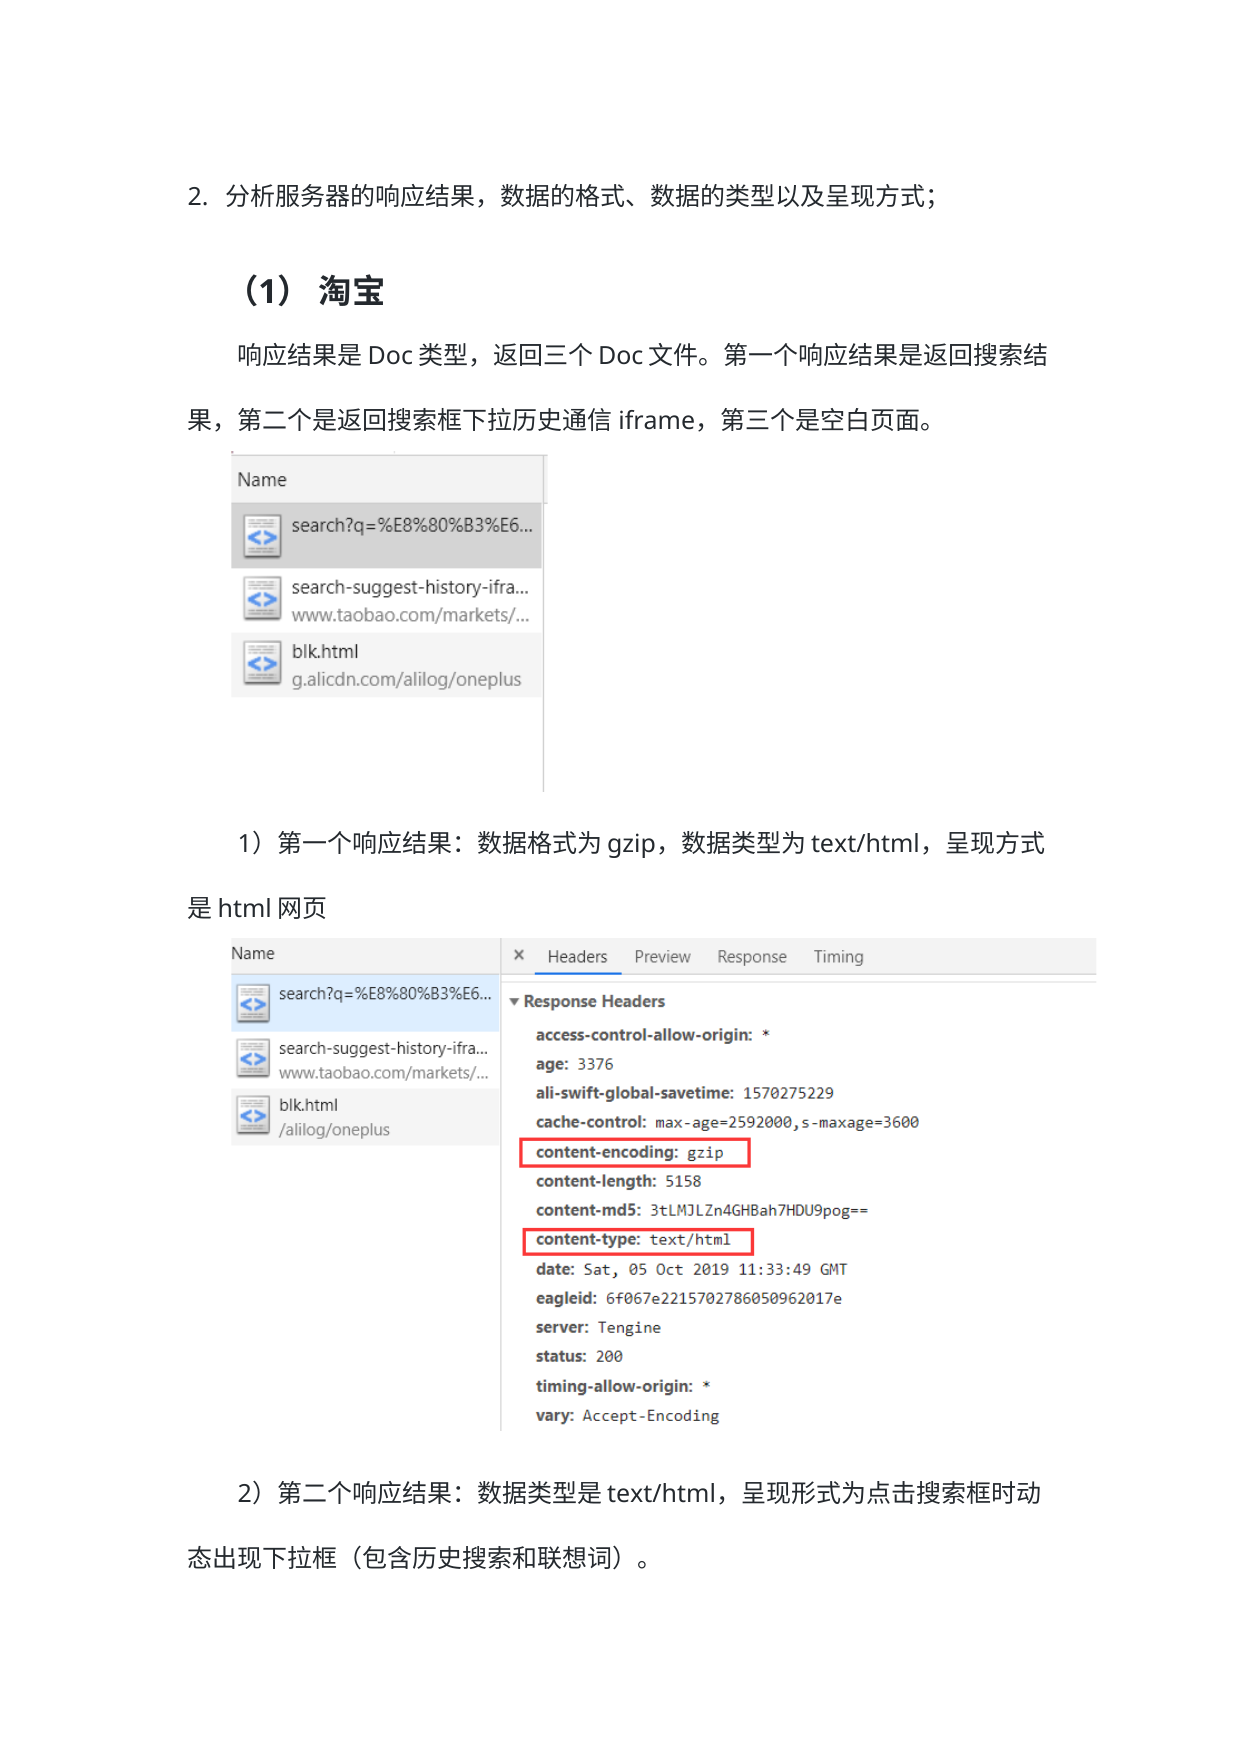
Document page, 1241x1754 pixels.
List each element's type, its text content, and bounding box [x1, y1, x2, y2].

list 淘宝 [225, 256, 1053, 321]
text 1）第一个响应结果：数据格式为gzip，数据类型为text/html，呈现方式是html网页 [187, 809, 1053, 939]
picture [231, 451, 548, 792]
text 响应结果是Doc类型，返回三个Doc文件。第一个响应结果是返回搜索结果，第二个是返回搜索框下拉历史通信 iframe，第三个是空白页面。 [187, 321, 1053, 451]
list 分析服务器的响应结果，数据的格式、数据的类型以及呈现方式； [187, 162, 1053, 227]
text 2）第二个响应结果：数据类型是text/html，呈现形式为点击搜索框时动态出现下拉框（包含历史搜索和联想词）。 [187, 1459, 1053, 1589]
picture [231, 938, 1097, 1431]
